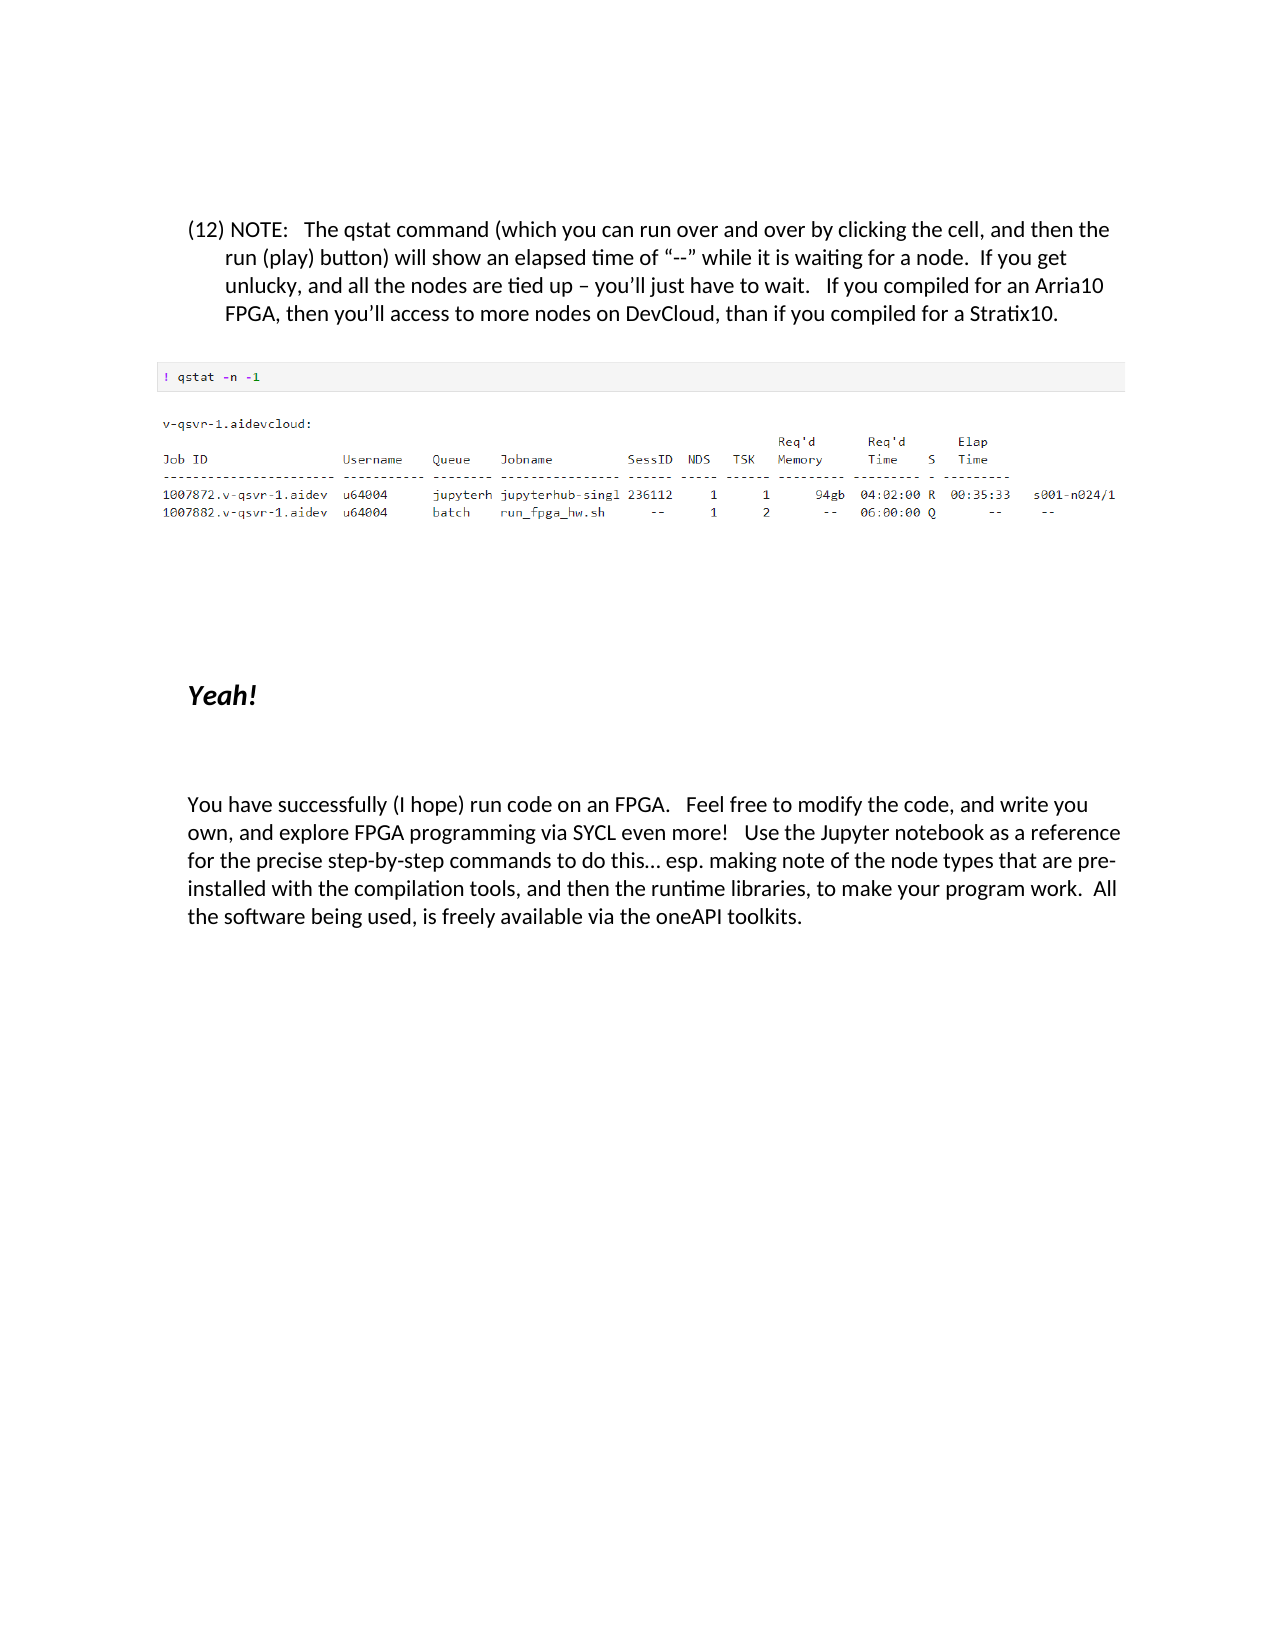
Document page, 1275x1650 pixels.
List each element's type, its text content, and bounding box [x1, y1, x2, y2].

text You have successfully (I hope) run code on an FPGA. Feel free to modify the code, and write you own, and explore FPGA programming via SYCL even more! Use the Jupyter notebook as a reference for the precise step-by-step commands to do this… esp. making note of the node types that are pre-installed with the compilation tools, and then the runtime libraries, to make your program work. All the software being used, is freely available via the oneAPI toolkits. [187, 790, 1125, 930]
text Yeah! [187, 677, 1125, 712]
list NOTE: The qstat command (which you can run over and over by clicking the cell, and then the run (play) button) will show an elapsed time of “--” while it is waiting for a node. If you get unlucky, and all the nodes are tied up – you’ll just have to wait. If you compiled for an Arria10 FPGA, then you’ll access to more nodes on DevCloud, than if you compiled for a Stratix10. [187, 216, 1125, 328]
picture [150, 352, 1125, 538]
